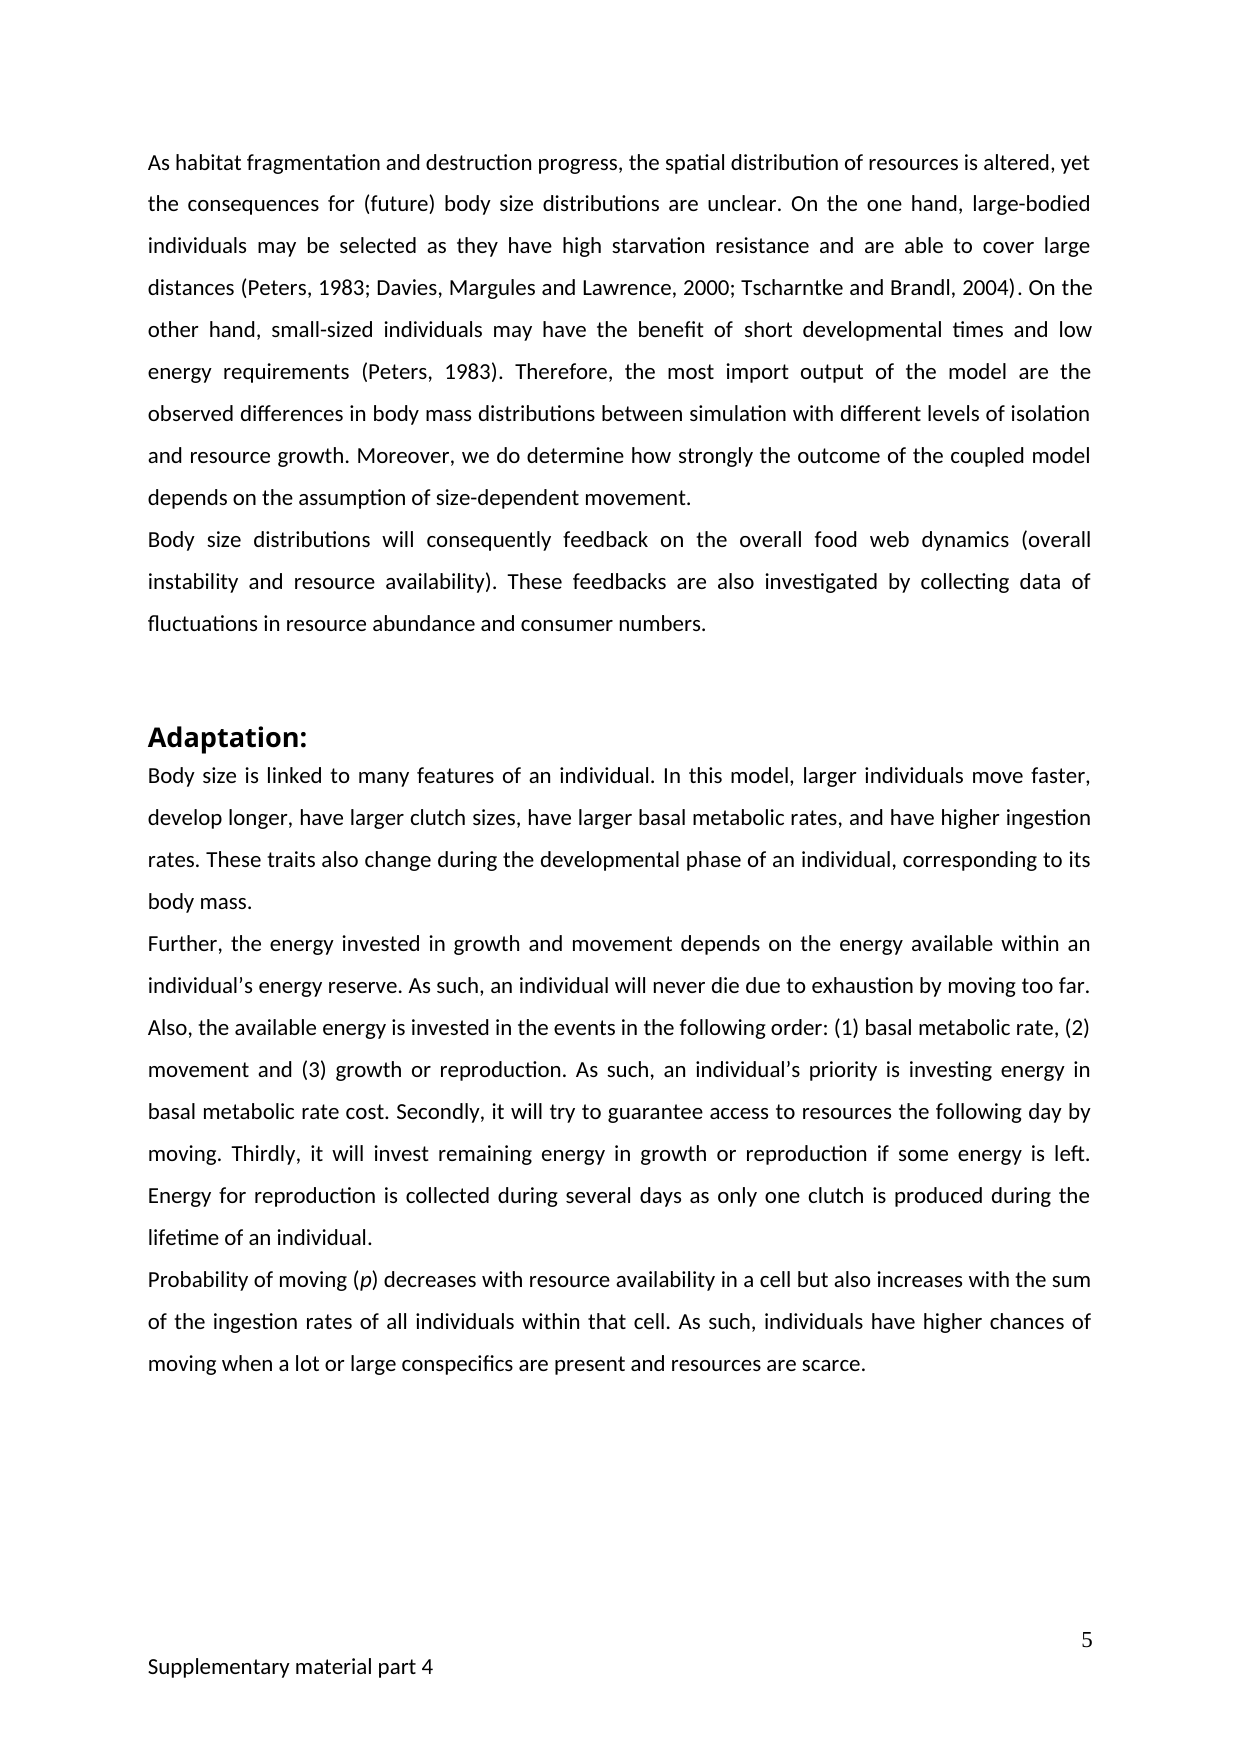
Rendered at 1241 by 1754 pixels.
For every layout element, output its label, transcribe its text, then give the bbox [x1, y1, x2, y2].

subtitle Adaptation: [148, 718, 1093, 755]
text As habitat fragmentation and destruction progress, the spatial distribution of resources is altered, yet the consequences for (future) body size distributions are unclear. On the one hand, large-bodied individuals may be selected as they have high starvation resistance and are able to cover large distances (Peters, 1983; Davies, Margules and Lawrence, 2000; Tscharntke and Brandl, 2004). On the other hand, small-sized individuals may have the benefit of short developmental times and low energy requirements (Peters, 1983). Therefore, the most import output of the model are the observed differences in body mass distributions between simulation with different levels of isolation and resource growth. Moreover, we do determine how strongly the outcome of the coupled model depends on the assumption of size-dependent movement. Body size distributions will consequently feedback on the overall food web dynamics (overall instability and resource availability). These feedbacks are also investigated by collecting data of fluctuations in resource abundance and consumer numbers. [148, 148, 1093, 637]
text Body size is linked to many features of an individual. In this model, larger individuals move faster, develop longer, have larger clutch sizes, have larger basal metabolic rates, and have higher ingestion rates. These traits also change during the developmental phase of an individual, corresponding to its body mass. [148, 761, 1093, 915]
text Probability of moving (p) decreases with resource availability in a cell but also increases with the sum of the ingestion rates of all individuals within that cell. As such, individuals have higher chances of moving when a lot or large conspecifics are present and resources are scarce. [148, 1265, 1093, 1377]
text Further, the energy invested in growth and movement depends on the energy available within an individual’s energy reserve. As such, an individual will never die due to exhaustion by moving too far. Also, the available energy is invested in the events in the following order: (1) basal metabolic rate, (2) movement and (3) growth or reproduction. As such, an individual’s priority is investing energy in basal metabolic rate cost. Secondly, it will try to guarantee access to resources the following day by moving. Thirdly, it will invest remaining energy in growth or reproduction if some energy is left. Energy for reproduction is collected during several days as only one clutch is produced during the lifetime of an individual. [148, 929, 1093, 1251]
